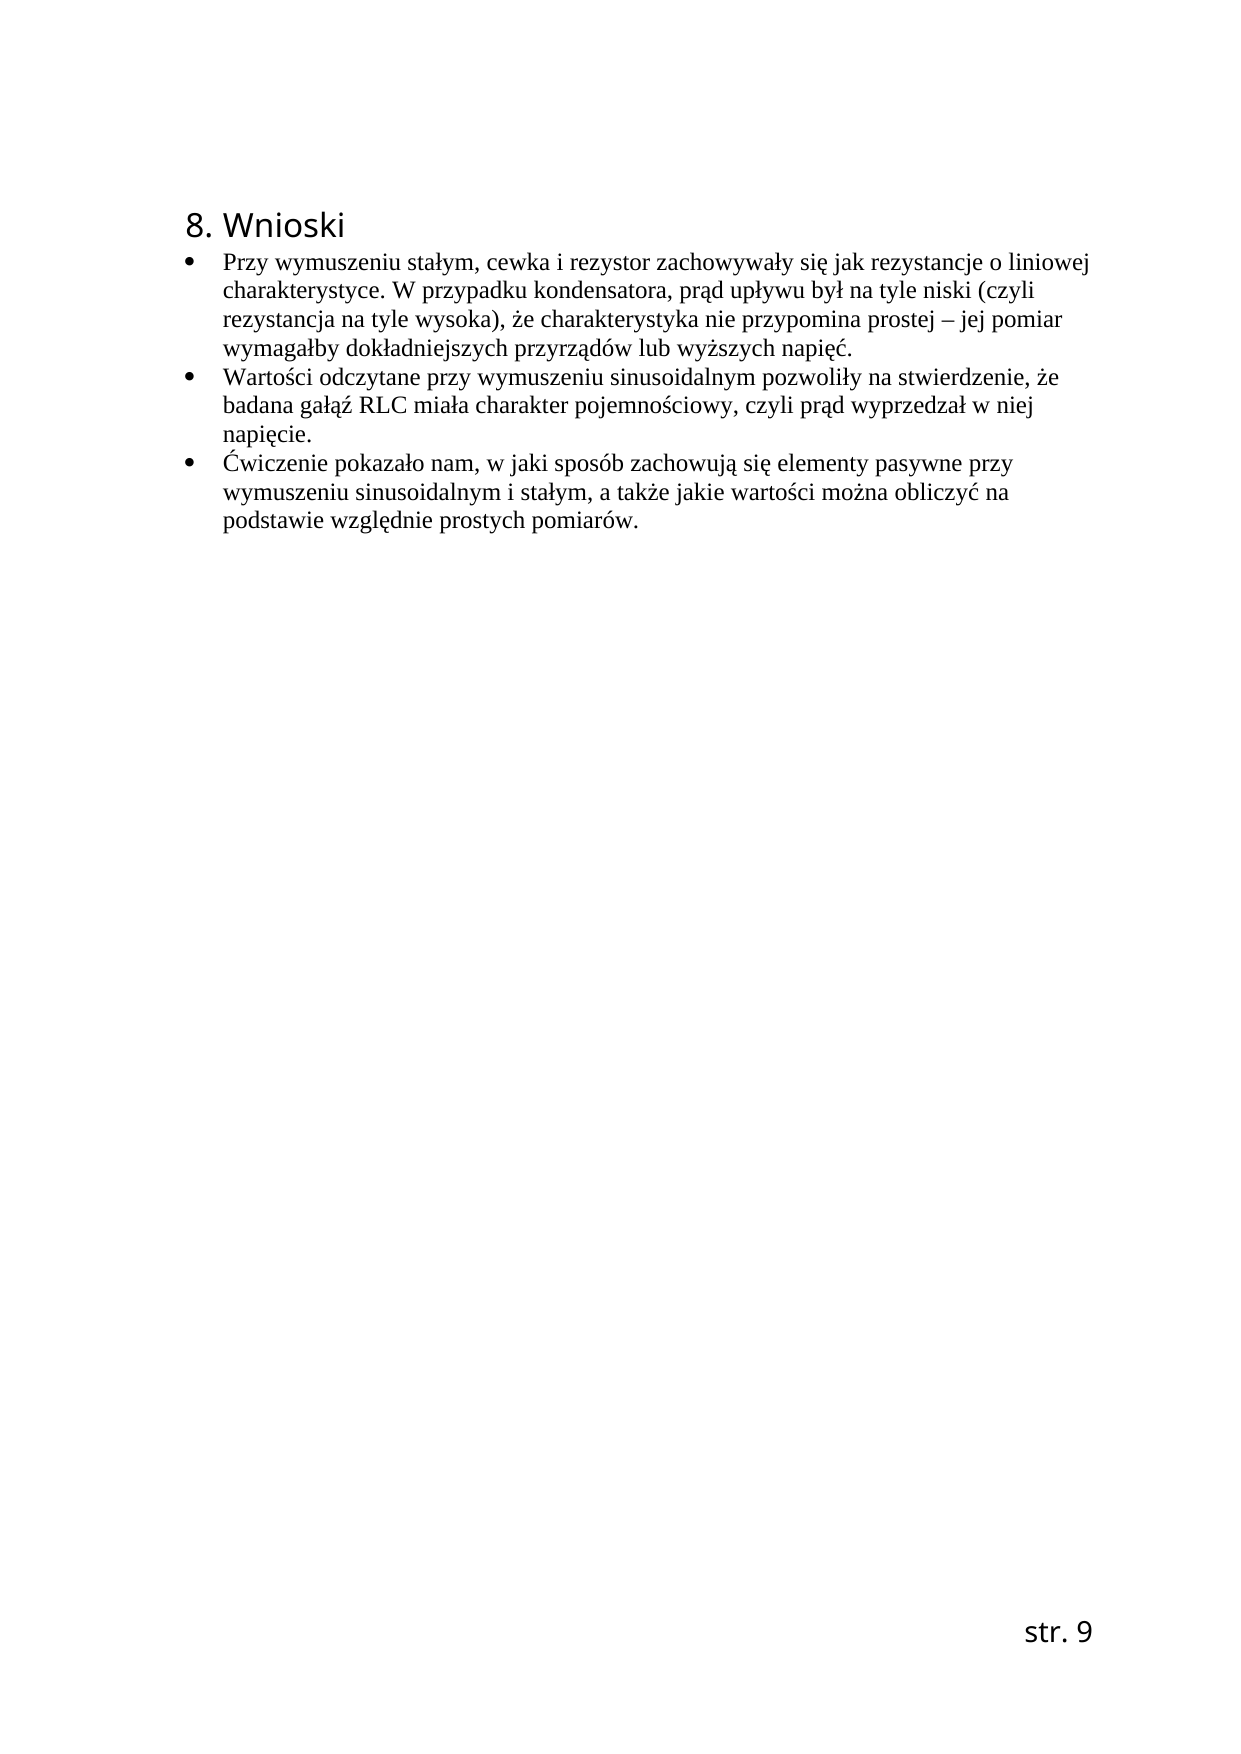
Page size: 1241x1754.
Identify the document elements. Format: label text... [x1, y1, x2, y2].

list Przy wymuszeniu stałym, cewka i rezystor zachowywały się jak rezystancje o liniowej charakterystyce. W przypadku kondensatora, prąd upływu był na tyle niski (czyli rezystancja na tyle wysoka), że charakterystyka nie przypomina prostej – jej pomiar wymagałby dokładniejszych przyrządów lub wyższych napięć. [185, 247, 1093, 362]
subtitle Wnioski [185, 201, 1093, 247]
list Wartości odczytane przy wymuszeniu sinusoidalnym pozwoliły na stwierdzenie, że badana gałąź RLC miała charakter pojemnościowy, czyli prąd wyprzedzał w niej napięcie. [185, 362, 1093, 448]
list Ćwiczenie pokazało nam, w jaki sposób zachowują się elementy pasywne przy wymuszeniu sinusoidalnym i stałym, a także jakie wartości można obliczyć na podstawie względnie prostych pomiarów. [185, 448, 1093, 534]
